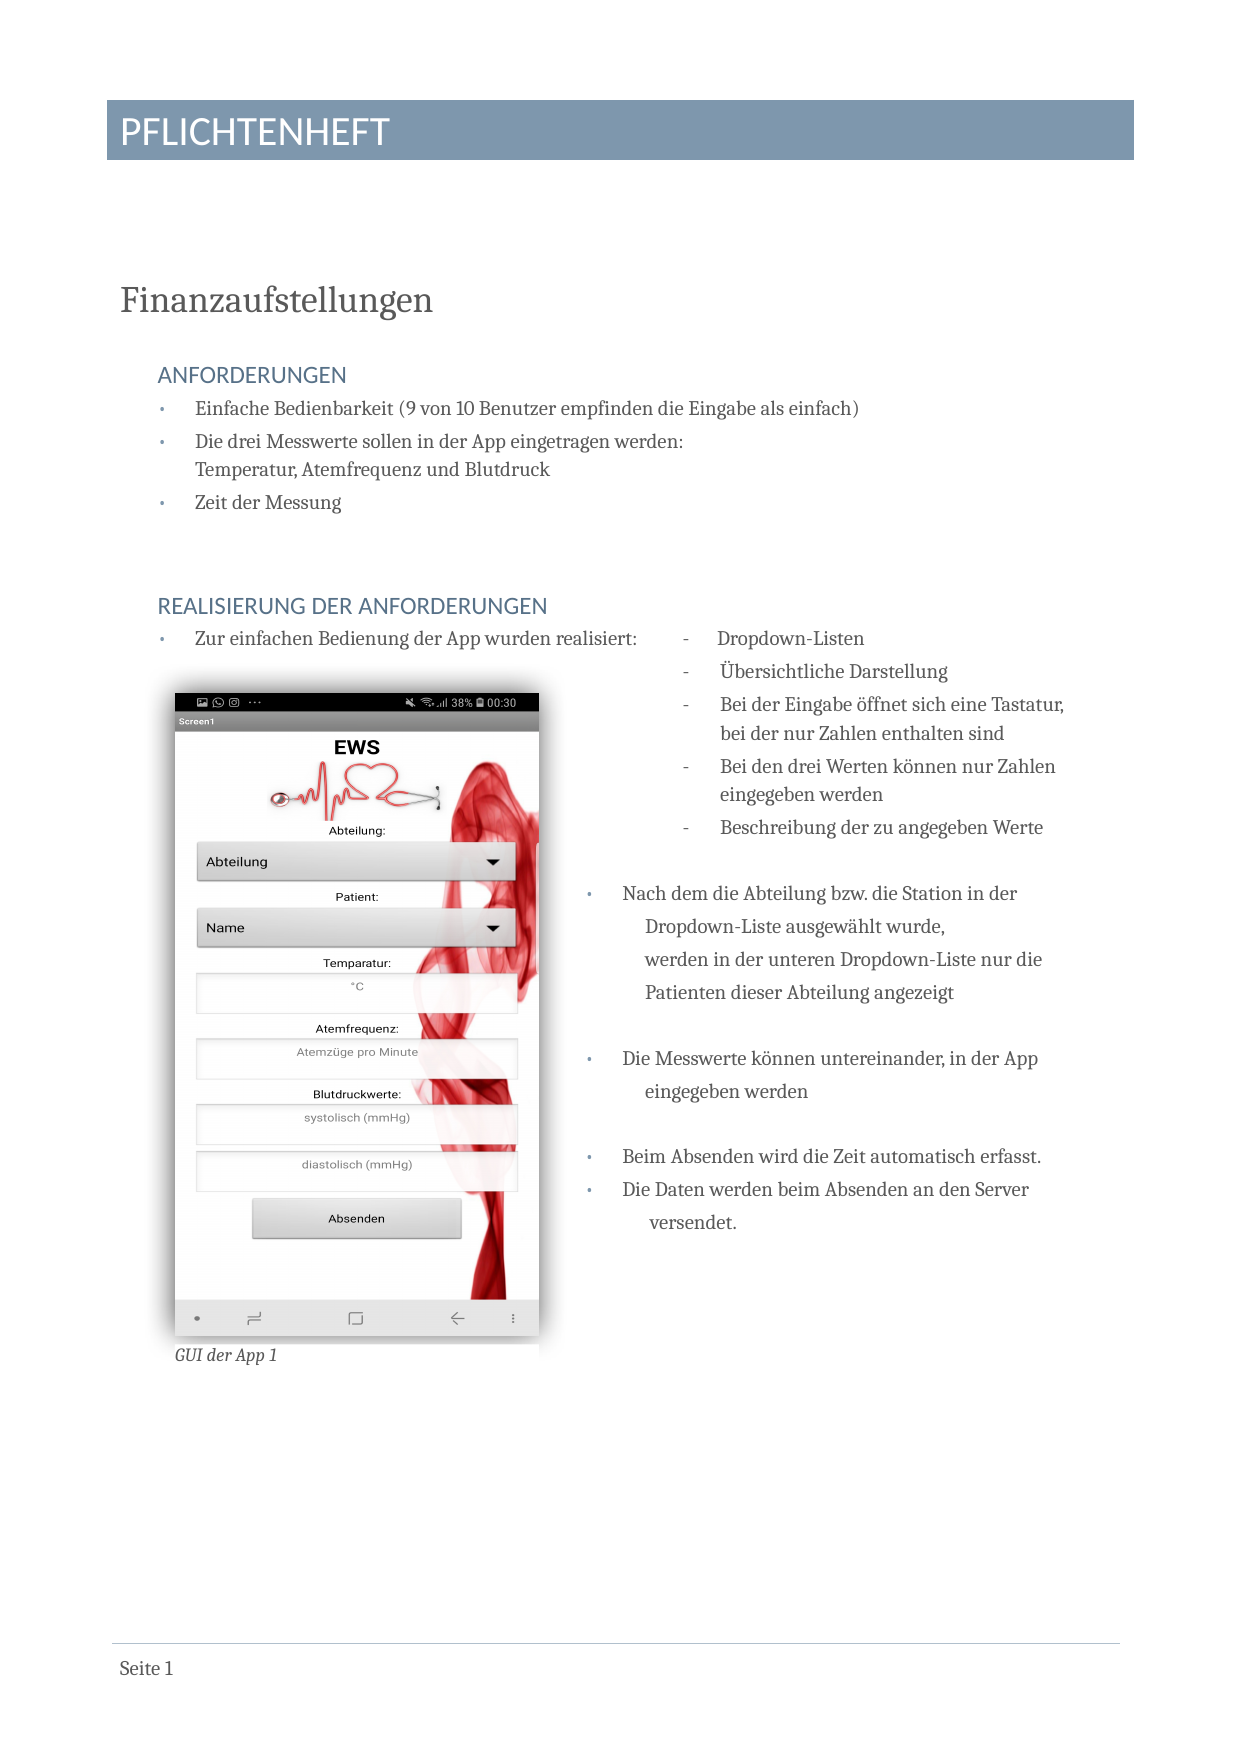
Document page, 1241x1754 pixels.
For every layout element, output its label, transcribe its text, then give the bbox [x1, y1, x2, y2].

text Beim Absenden wird die Zeit automatisch erfasst. [561, 1145, 1083, 1169]
text Zur einfachen Bedienung der App wurden realisiert: - Dropdown-Listen [157, 627, 1083, 651]
list Bei den drei Werten können nur Zahlen eingegeben werden [682, 754, 1083, 807]
text Anforderungen [157, 359, 1083, 390]
list werden in der unteren Dropdown-Liste nur die [561, 948, 1083, 972]
text Finanzaufstellungen [120, 279, 1120, 322]
text Die Messwerte können untereinander, in der App [561, 1046, 1083, 1070]
text Die drei Messwerte sollen in der App eingetragen werden: Temperatur, Atemfrequenz und Blutdruck [157, 429, 1083, 482]
list Patienten dieser Abteilung angezeigt [561, 981, 1083, 1004]
text Die Daten werden beim Absenden an den Server [561, 1178, 1083, 1202]
text Einfache Bedienbarkeit (9 von 10 Benutzer empfinden die Eingabe als einfach) [157, 396, 1083, 420]
text Zeit der Messung [157, 491, 1083, 515]
list Bei der Eingabe öffnet sich eine Tastatur, bei der nur Zahlen enthalten sind [682, 693, 1083, 745]
list Beschreibung der zu angegeben Werte [682, 816, 1083, 840]
list eingegeben werden [561, 1079, 1083, 1103]
text Realisierung der ANforderungen [157, 590, 1083, 621]
picture [175, 693, 539, 1336]
list versendet. [561, 1211, 1083, 1235]
text Nach dem die Abteilung bzw. die Station in der [561, 882, 1083, 906]
list Dropdown-Liste ausgewählt wurde, [561, 915, 1083, 939]
list Übersichtliche Darstellung [682, 660, 1083, 684]
